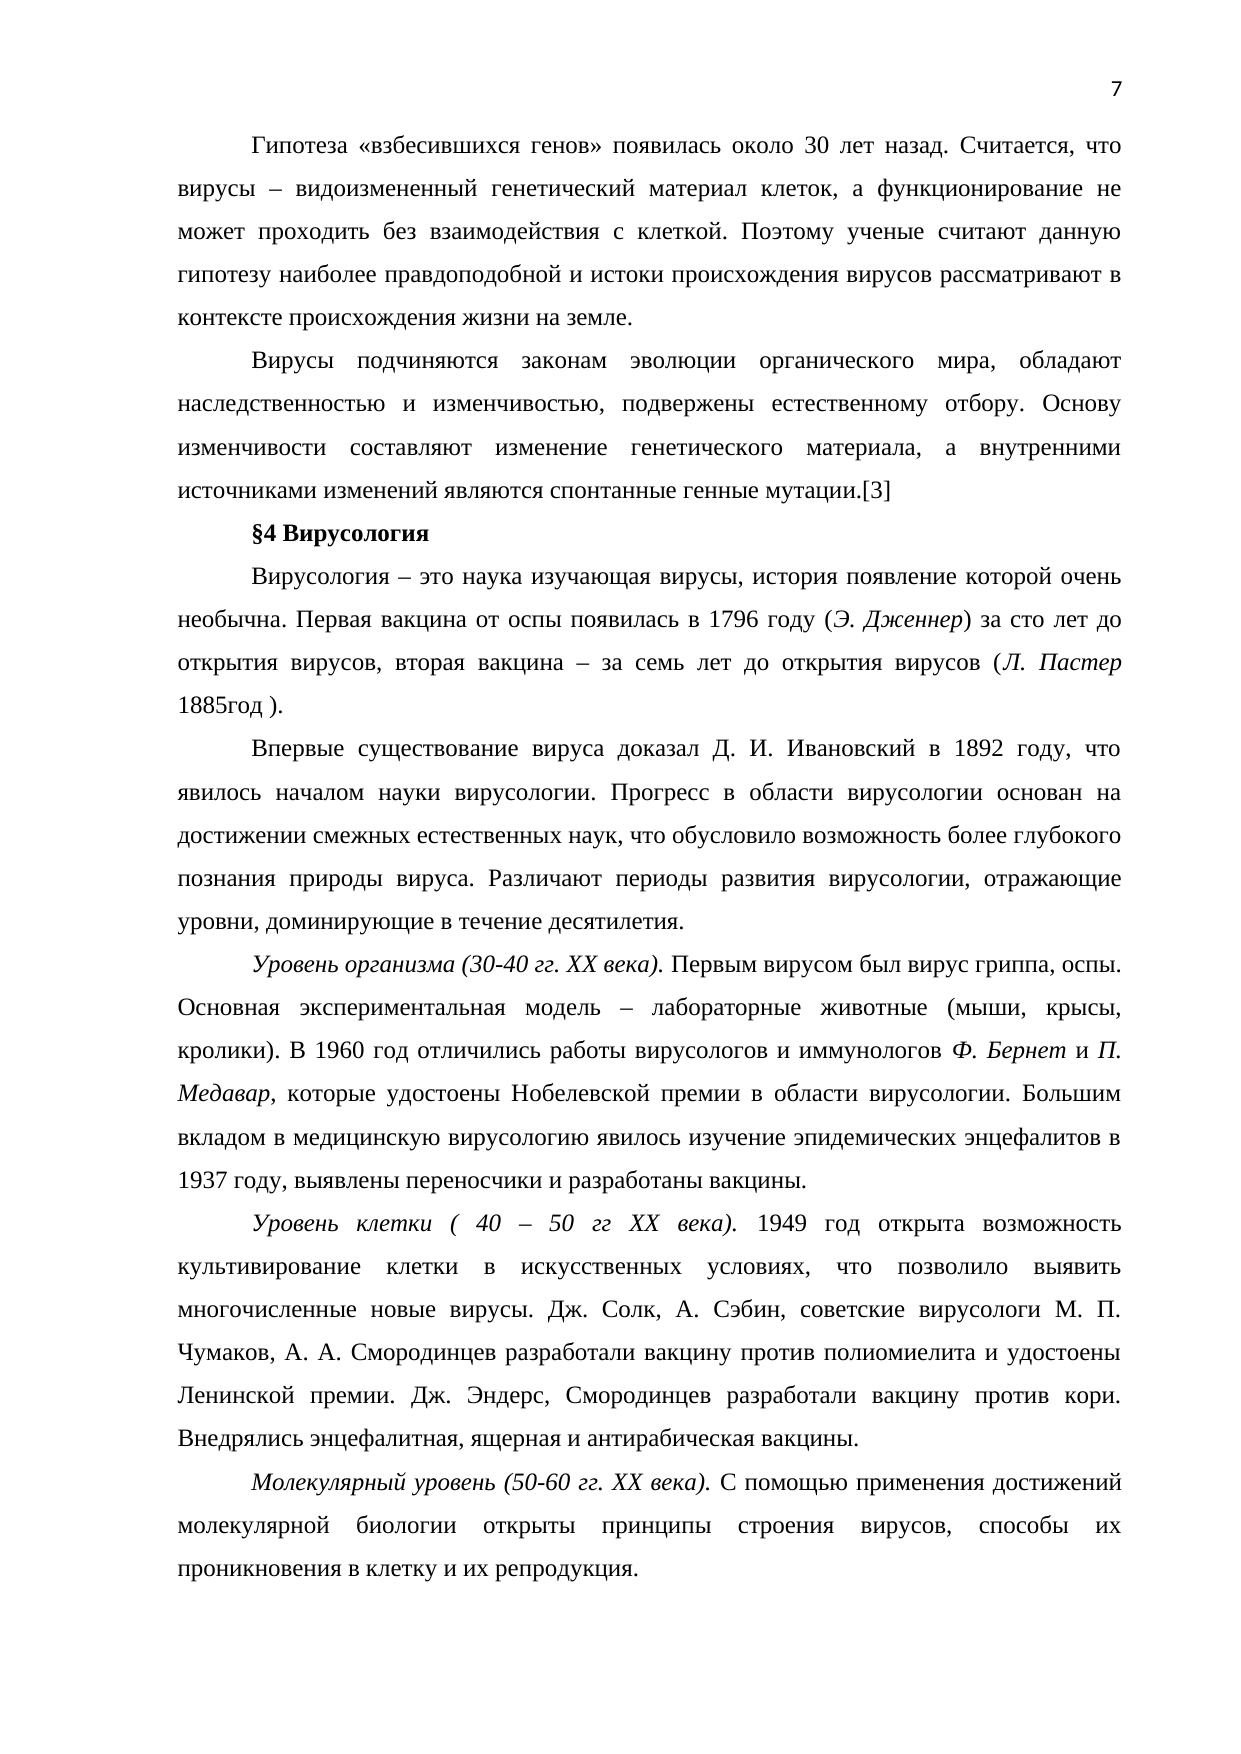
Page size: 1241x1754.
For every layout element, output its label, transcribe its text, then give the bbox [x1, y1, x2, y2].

text §4 Вирусология [177, 518, 1122, 547]
text Впервые существование вируса доказал Д. И. Ивановский в 1892 году, что явилось началом науки вирусологии. Прогресс в области вирусологии основан на достижении смежных естественных наук, что обусловило возможность более глубокого познания природы вируса. Различают периоды развития вирусологии, отражающие уровни, доминирующие в течение десятилетия. [177, 733, 1122, 935]
text Молекулярный уровень (50-60 гг. ХХ века). С помощью применения достижений молекулярной биологии открыты принципы строения вирусов, способы их проникновения в клетку и их репродукция. [177, 1467, 1122, 1582]
text Гипотеза «взбесившихся генов» появилась около 30 лет назад. Считается, что вирусы – видоизмененный генетический материал клеток, а функционирование не может проходить без взаимодействия с клеткой. Поэтому ученые считают данную гипотезу наиболее правдоподобной и истоки происхождения вирусов рассматривают в контексте происхождения жизни на земле. [177, 130, 1122, 331]
text Уровень клетки ( 40 – 50 гг ХХ века). 1949 год открыта возможность культивирование клетки в искусственных условиях, что позволило выявить многочисленные новые вирусы. Дж. Солк, А. Сэбин, советские вирусологи М. П. Чумаков, А. А. Смородинцев разработали вакцину против полиомиелита и удостоены Ленинской премии. Дж. Эндерс, Смородинцев разработали вакцину против кори. Внедрялись энцефалитная, ящерная и антирабическая вакцины. [177, 1208, 1122, 1452]
text Вирусология – это наука изучающая вирусы, история появление которой очень необычна. Первая вакцина от оспы появилась в 1796 году (Э. Дженнер) за сто лет до открытия вирусов, вторая вакцина – за семь лет до открытия вирусов (Л. Пастер 1885год ). [177, 561, 1122, 719]
text Вирусы подчиняются законам эволюции органического мира, обладают наследственностью и изменчивостью, подвержены естественному отбору. Основу изменчивости составляют изменение генетического материала, а внутренними источниками изменений являются спонтанные генные мутации.[3] [177, 345, 1122, 503]
text Уровень организма (30-40 гг. ХХ века). Первым вирусом был вирус гриппа, оспы. Основная экспериментальная модель – лабораторные животные (мыши, крысы, кролики). В 1960 год отличились работы вирусологов и иммунологов Ф. Бернет и П. Медавар, которые удостоены Нобелевской премии в области вирусологии. Большим вкладом в медицинскую вирусологию явилось изучение эпидемических энцефалитов в 1937 году, выявлены переносчики и разработаны вакцины. [177, 949, 1122, 1193]
